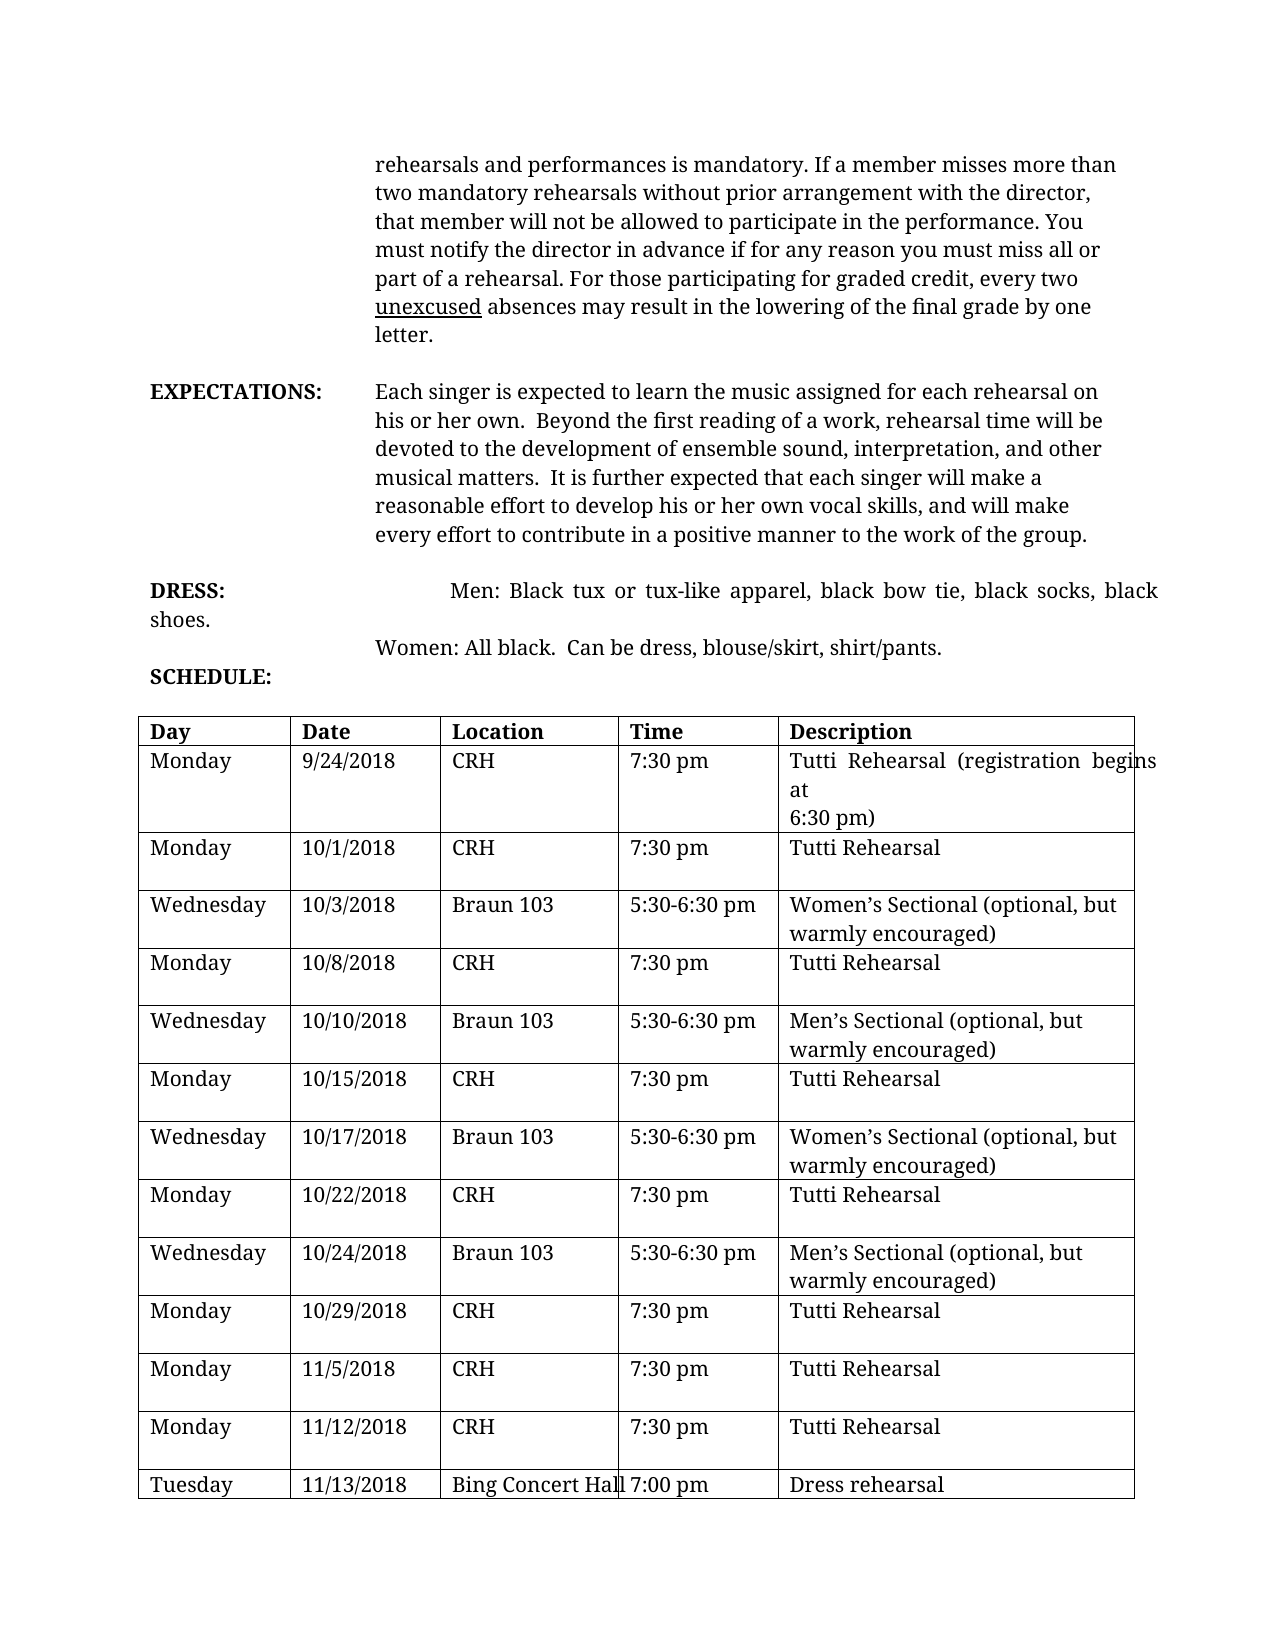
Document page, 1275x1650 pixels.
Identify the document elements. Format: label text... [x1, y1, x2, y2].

table_cell 11/5/2018 [291, 1354, 440, 1411]
text SCHEDULE: [150, 662, 1125, 690]
table_cell Monday [139, 746, 290, 832]
table_cell CRH [441, 833, 618, 889]
text DRESS: Men: Black tux or tux-like apparel, black bow tie, black socks, black shoes. [150, 577, 1159, 633]
table_cell CRH [441, 1180, 618, 1237]
table_cell Women’s Sectional (optional, but warmly encouraged) [779, 1122, 1134, 1179]
table_cell 5:30-6:30 pm [619, 1238, 778, 1295]
table_cell Tuesday [139, 1470, 290, 1498]
table_cell Monday [139, 1064, 290, 1121]
table_cell Men’s Sectional (optional, but warmly encouraged) [779, 1238, 1134, 1295]
table_cell 5:30-6:30 pm [619, 1006, 778, 1063]
table_cell 10/15/2018 [291, 1064, 440, 1121]
table_cell Monday [139, 1296, 290, 1353]
table_cell Monday [139, 1354, 290, 1411]
table_cell Men’s Sectional (optional, but warmly encouraged) [779, 1006, 1134, 1063]
text EXPECTATIONS: Each singer is expected to learn the music assigned for each rehearsal on his or her own. Beyond the first reading of a work, rehearsal time will be devoted to the development of ensemble sound, interpretation, and other musical matters. It is further expected that each singer will make a reasonable effort to develop his or her own vocal skills, and will make every effort to contribute in a positive manner to the work of the group. [150, 377, 1125, 548]
table_cell 10/3/2018 [291, 891, 440, 947]
table_cell 10/22/2018 [291, 1180, 440, 1237]
table_cell 10/24/2018 [291, 1238, 440, 1295]
table_cell 10/29/2018 [291, 1296, 440, 1353]
table_cell Tutti Rehearsal [779, 833, 1134, 889]
table_cell Monday [139, 949, 290, 1005]
table_header Date [291, 717, 440, 745]
table_cell 7:30 pm [619, 833, 778, 889]
table_cell Tutti Rehearsal (registration begins at 6:30 pm) [779, 746, 1134, 832]
table_cell 10/10/2018 [291, 1006, 440, 1063]
table_cell Braun 103 [441, 1122, 618, 1179]
table_cell Bing Concert Hall [441, 1470, 618, 1498]
table_cell Tutti Rehearsal [779, 1296, 1134, 1353]
table_cell Dress rehearsal [779, 1470, 1134, 1498]
table_cell 7:30 pm [619, 1296, 778, 1353]
table_cell CRH [441, 1296, 618, 1353]
text Women: All black. Can be dress, blouse/skirt, shirt/pants. [150, 633, 1125, 662]
table_cell CRH [441, 1354, 618, 1411]
table_cell 10/8/2018 [291, 949, 440, 1005]
table_cell Braun 103 [441, 1238, 618, 1295]
table_cell 7:30 pm [619, 1412, 778, 1469]
table_cell 7:30 pm [619, 949, 778, 1005]
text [150, 150, 1125, 349]
table_cell Wednesday [139, 891, 290, 947]
table_cell CRH [441, 949, 618, 1005]
table_cell 10/1/2018 [291, 833, 440, 889]
table_header Description [779, 717, 1134, 745]
table_cell Tutti Rehearsal [779, 1354, 1134, 1411]
table_cell 7:30 pm [619, 1064, 778, 1121]
table_cell 5:30-6:30 pm [619, 891, 778, 947]
table_cell 7:30 pm [619, 746, 778, 832]
table_cell Wednesday [139, 1006, 290, 1063]
table_cell 5:30-6:30 pm [619, 1122, 778, 1179]
table_cell Tutti Rehearsal [779, 1064, 1134, 1121]
table_cell 11/13/2018 [291, 1470, 440, 1498]
table_header Day [139, 717, 290, 745]
table_cell 7:30 pm [619, 1354, 778, 1411]
table_cell CRH [441, 1064, 618, 1121]
table_header Location [441, 717, 618, 745]
table_cell Monday [139, 833, 290, 889]
table_cell Monday [139, 1180, 290, 1237]
table_cell Tutti Rehearsal [779, 1180, 1134, 1237]
table_cell 10/17/2018 [291, 1122, 440, 1179]
table_cell Tutti Rehearsal [779, 949, 1134, 1005]
table_cell Tutti Rehearsal [779, 1412, 1134, 1469]
table_cell Women’s Sectional (optional, but warmly encouraged) [779, 891, 1134, 947]
table_header Time [619, 717, 778, 745]
table_cell Braun 103 [441, 1006, 618, 1063]
table_cell CRH [441, 1412, 618, 1469]
table_cell 11/12/2018 [291, 1412, 440, 1469]
table_cell Braun 103 [441, 891, 618, 947]
table_cell 7:30 pm [619, 1180, 778, 1237]
table_cell Wednesday [139, 1122, 290, 1179]
table_cell 7:00 pm [619, 1470, 778, 1498]
table_cell Monday [139, 1412, 290, 1469]
table_cell Wednesday [139, 1238, 290, 1295]
table_cell 9/24/2018 [291, 746, 440, 832]
table_cell CRH [441, 746, 618, 832]
